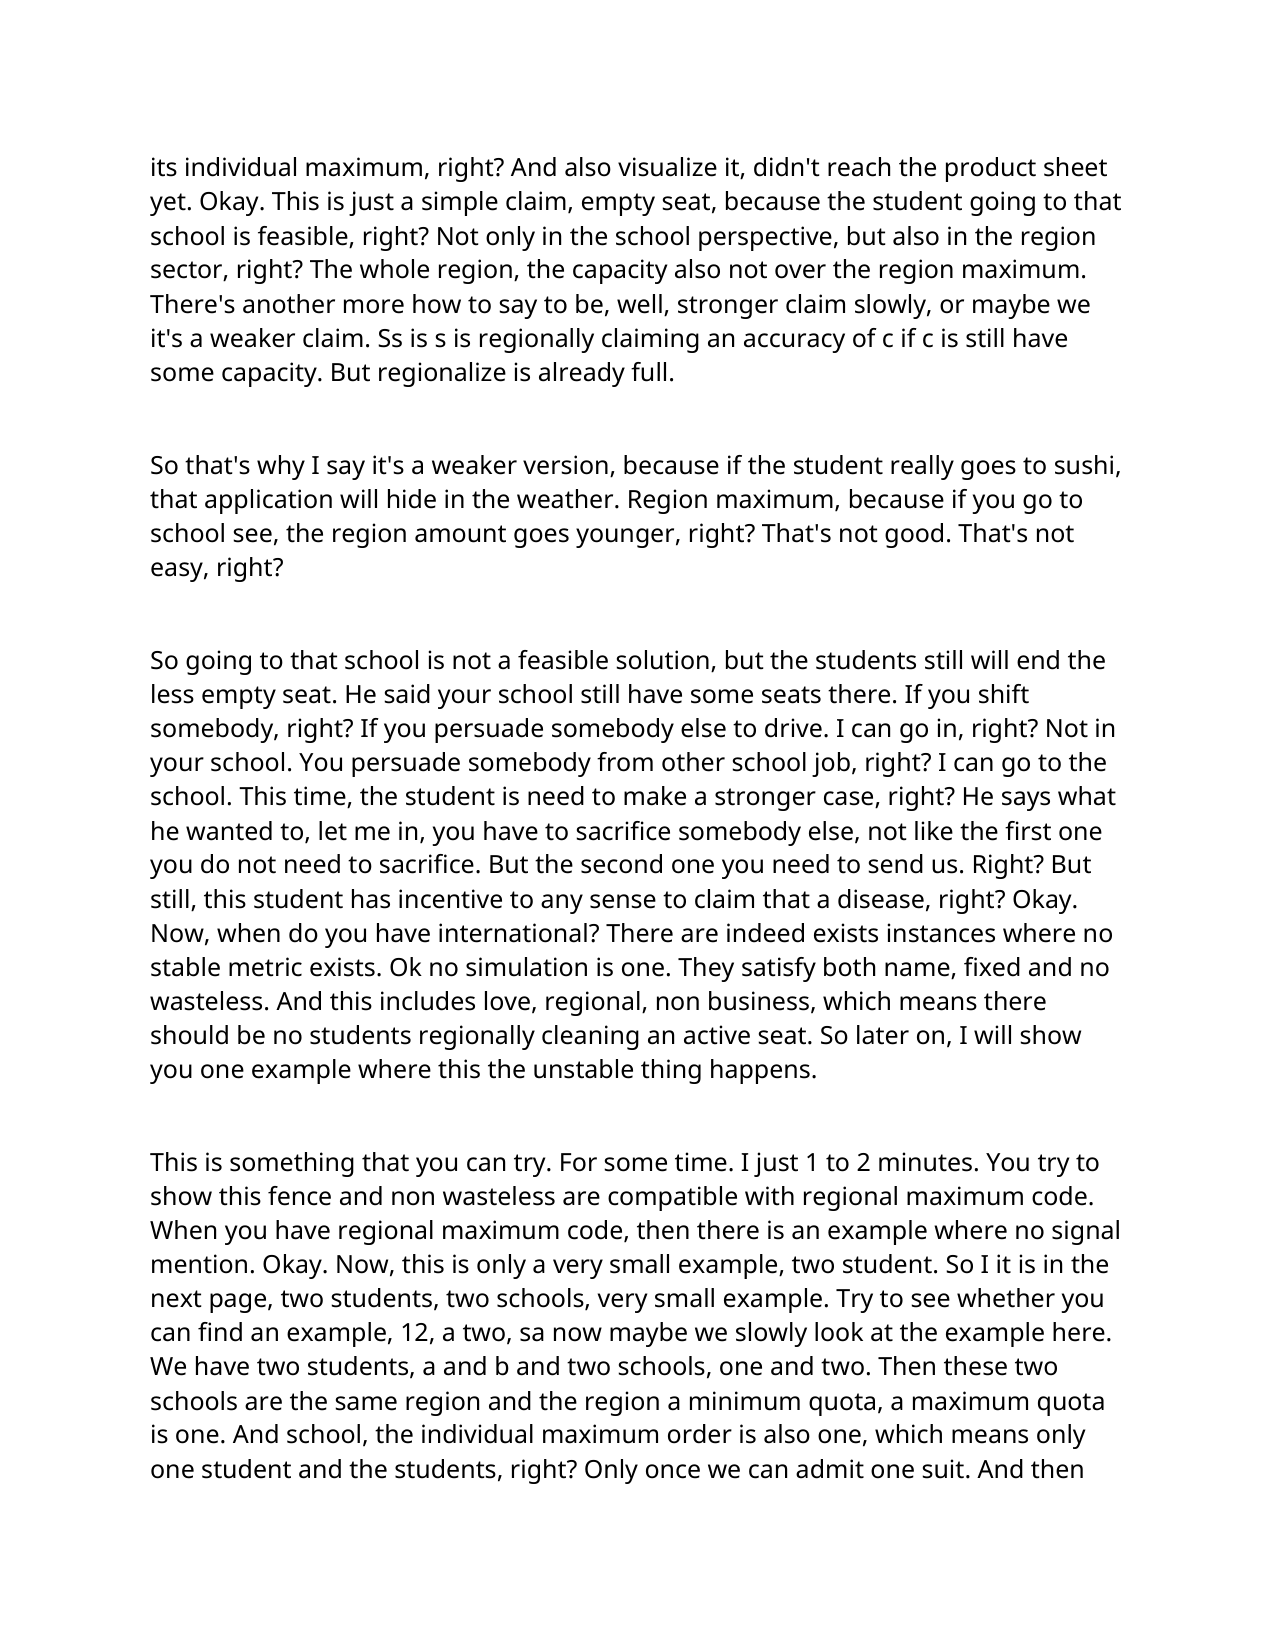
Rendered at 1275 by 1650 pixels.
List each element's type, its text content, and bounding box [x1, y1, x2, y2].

text So going to that school is not a feasible solution, but the students still will end the less empty seat. He said your school still have some seats there. If you shift somebody, right? If you persuade somebody else to drive. I can go in, right? Not in your school. You persuade somebody from other school job, right? I can go to the school. This time, the student is need to make a stronger case, right? He says what he wanted to, let me in, you have to sacrifice somebody else, not like the first one you do not need to sacrifice. But the second one you need to send us. Right? But still, this student has incentive to any sense to claim that a disease, right? Okay. Now, when do you have international? There are indeed exists instances where no stable metric exists. Ok no simulation is one. They satisfy both name, fixed and no wasteless. And this includes love, regional, non business, which means there should be no students regionally cleaning an active seat. So later on, I will show you one example where this the unstable thing happens. [150, 609, 1125, 1086]
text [150, 1111, 1125, 1485]
text So that's why I say it's a weaker version, because if the student really goes to sushi, that application will hide in the weather. Region maximum, because if you go to school see, the region amount goes younger, right? That's not good. That's not easy, right? [150, 413, 1125, 584]
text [150, 150, 1125, 388]
